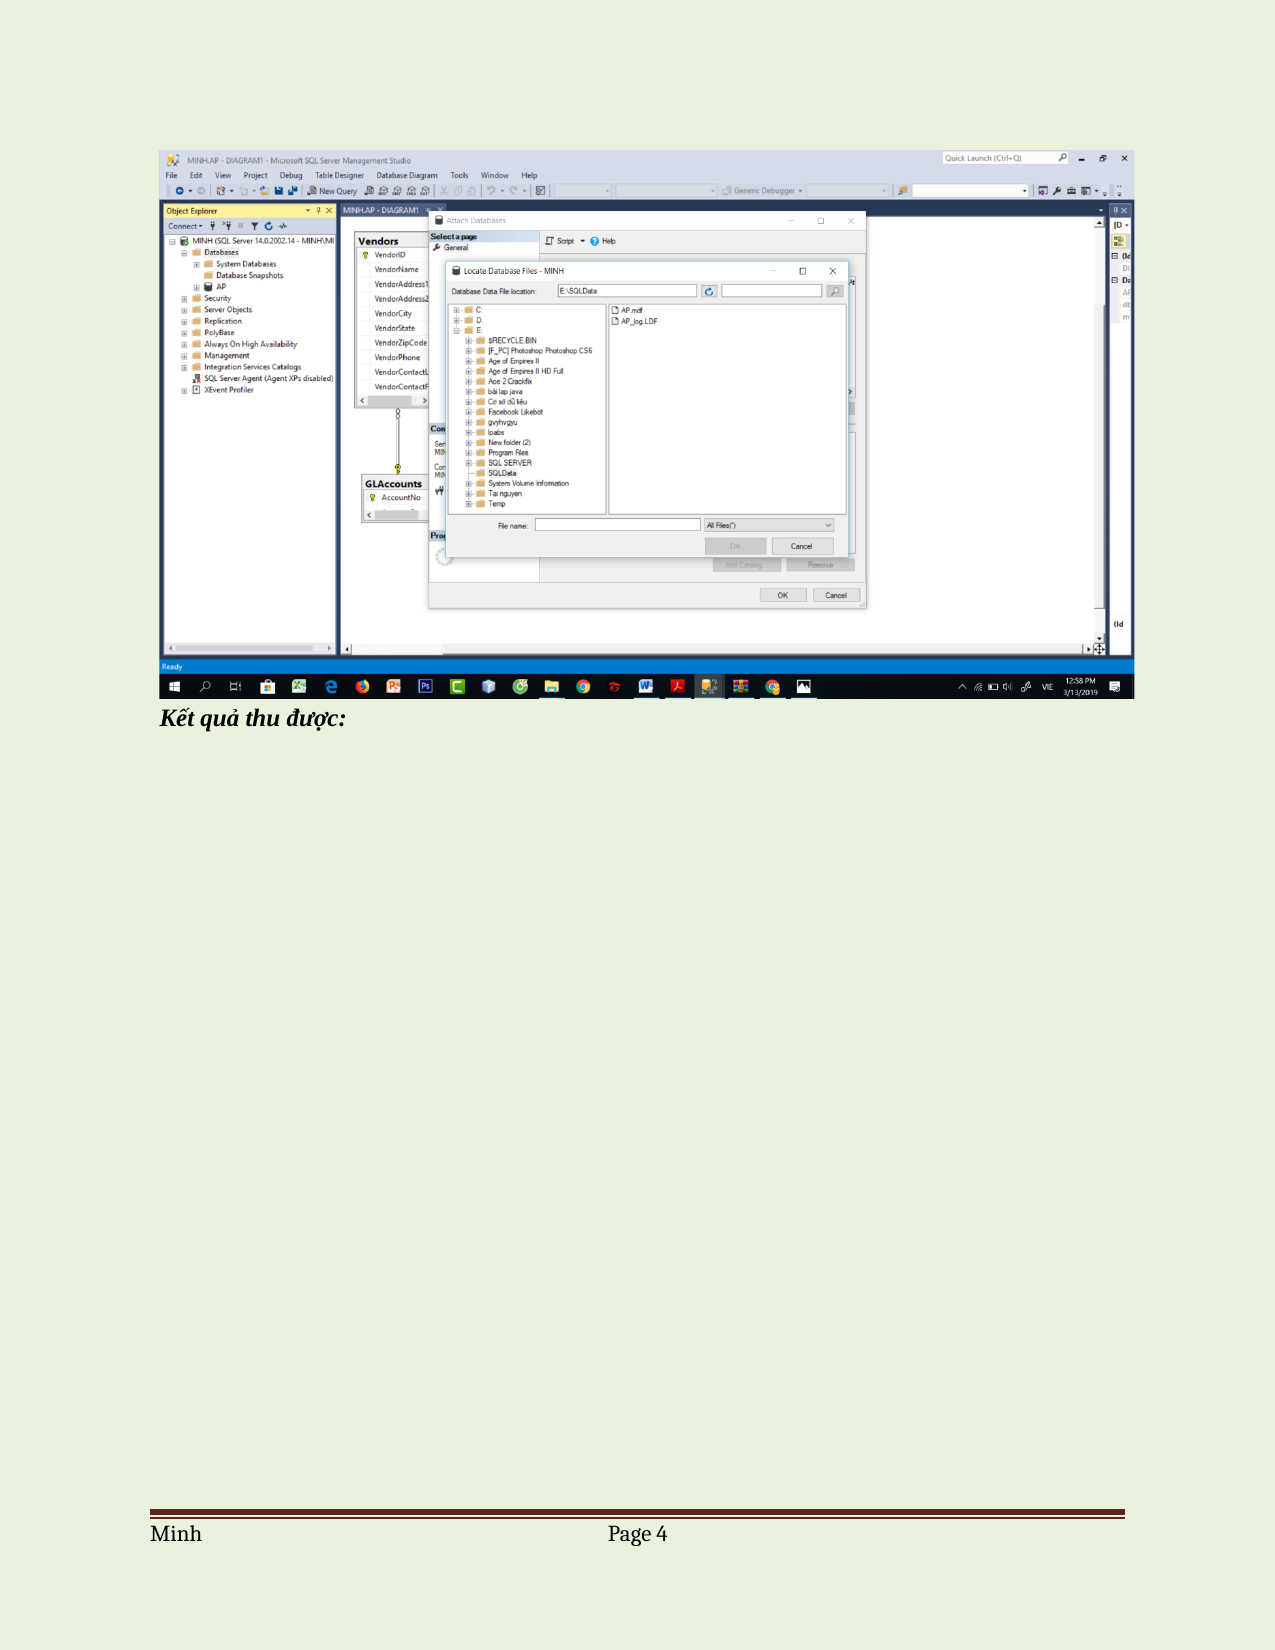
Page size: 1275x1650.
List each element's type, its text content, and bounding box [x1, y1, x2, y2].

list Kết quả thu được: [159, 703, 1125, 731]
picture [159, 150, 1135, 699]
